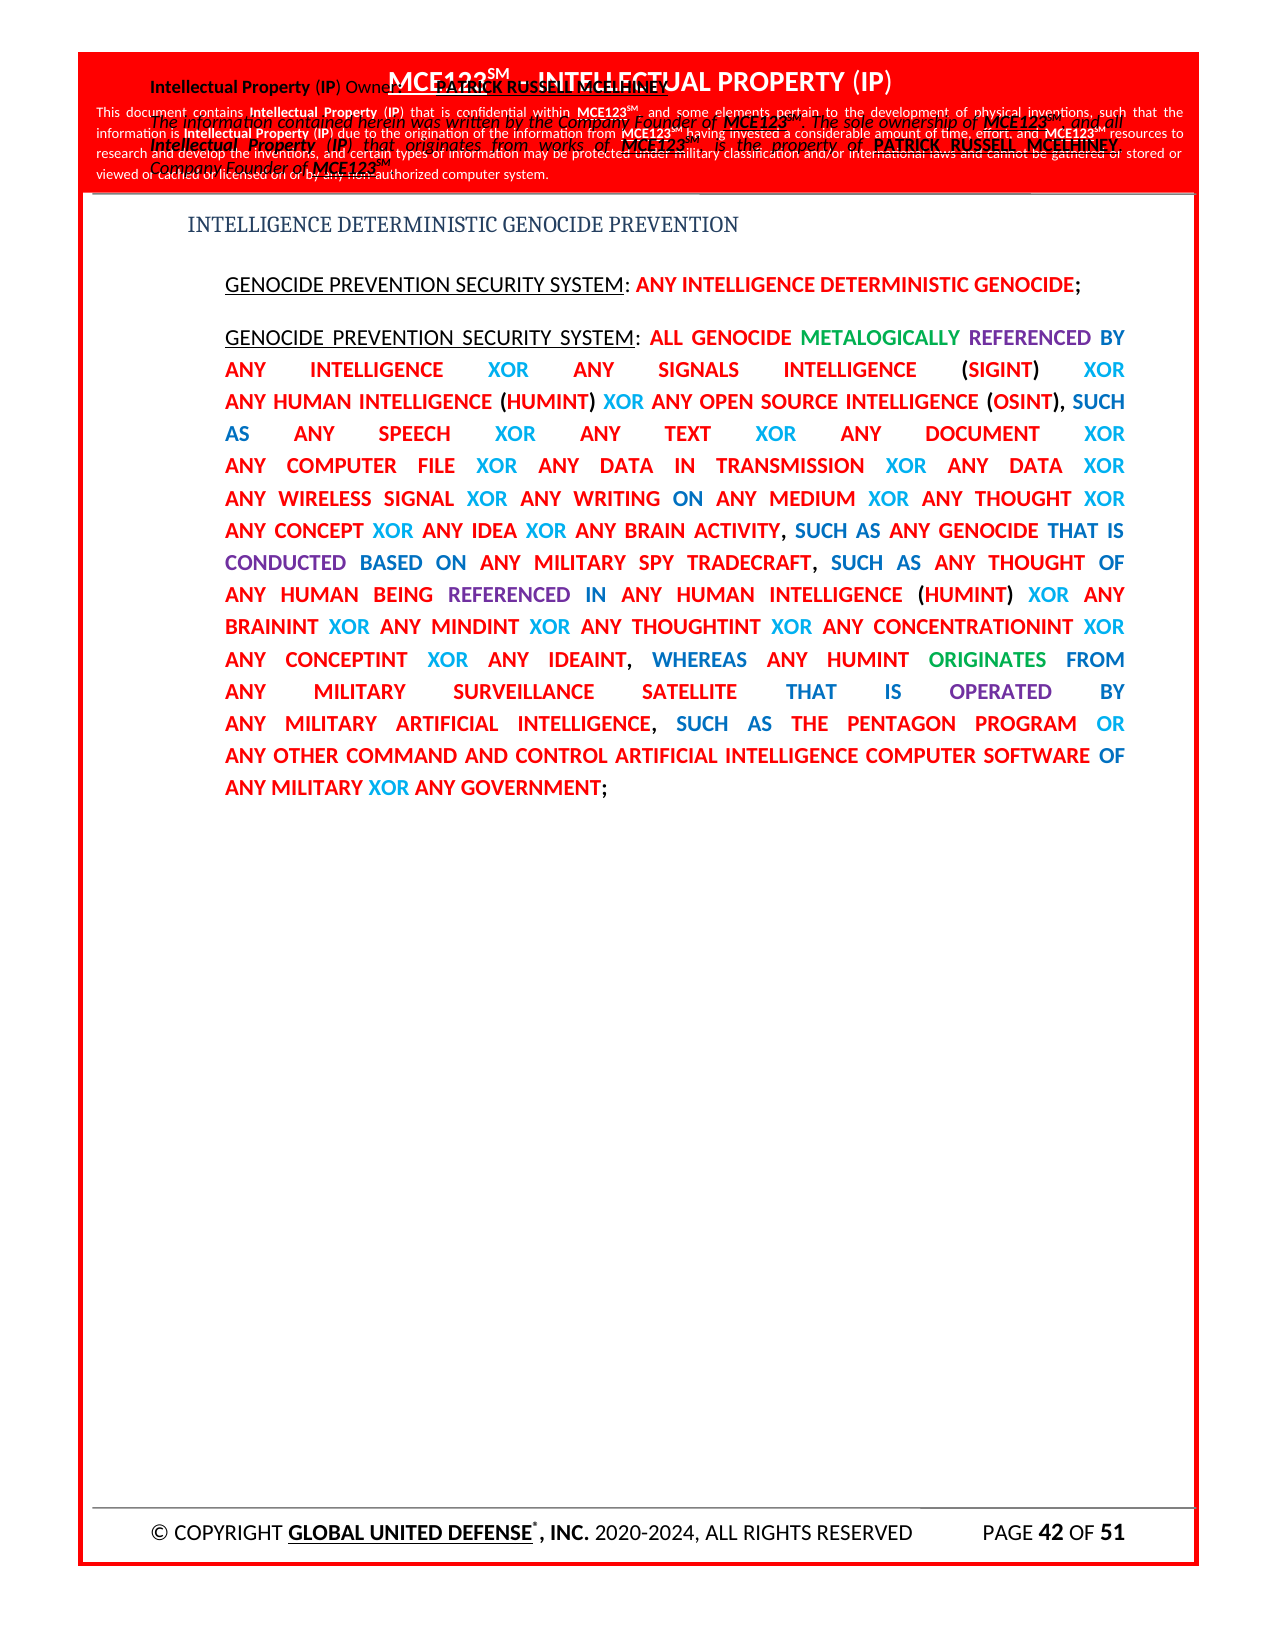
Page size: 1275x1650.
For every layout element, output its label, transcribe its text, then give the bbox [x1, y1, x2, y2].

subtitle INTELLIGENCE DETERMINISTIC GENOCIDE PREVENTION [187, 212, 1125, 238]
text GENOCIDE PREVENTION SECURITY SYSTEM: ALL GENOCIDE METALOGICALLY REFERENCED BY ANY INTELLIGENCE XOR ANY SIGNALS INTELLIGENCE (SIGINT) XOR ANY HUMAN INTELLIGENCE (HUMINT) XOR ANY OPEN SOURCE INTELLIGENCE (OSINT), SUCH AS ANY SPEECH XOR ANY TEXT XOR ANY DOCUMENT XOR ANY COMPUTER FILE XOR ANY DATA IN TRANSMISSION XOR ANY DATA XOR ANY WIRELESS SIGNAL XOR ANY WRITING ON ANY MEDIUM XOR ANY THOUGHT XOR ANY CONCEPT XOR ANY IDEA XOR ANY BRAIN ACTIVITY, SUCH AS ANY GENOCIDE THAT IS CONDUCTED BASED ON ANY MILITARY SPY TRADECRAFT, SUCH AS ANY THOUGHT OF ANY HUMAN BEING REFERENCED IN ANY HUMAN INTELLIGENCE (HUMINT) XOR ANY BRAININT XOR ANY MINDINT XOR ANY THOUGHTINT XOR ANY CONCENTRATIONINT XOR ANY CONCEPTINT XOR ANY IDEAINT, WHEREAS ANY HUMINT ORIGINATES FROM ANY MILITARY SURVEILLANCE SATELLITE THAT IS OPERATED BY ANY MILITARY ARTIFICIAL INTELLIGENCE, SUCH AS THE PENTAGON PROGRAM OR ANY OTHER COMMAND AND CONTROL ARTIFICIAL INTELLIGENCE COMPUTER SOFTWARE OF ANY MILITARY XOR ANY GOVERNMENT; [225, 323, 1125, 801]
text GENOCIDE PREVENTION SECURITY SYSTEM: ANY INTELLIGENCE DETERMINISTIC GENOCIDE; [225, 270, 1125, 298]
